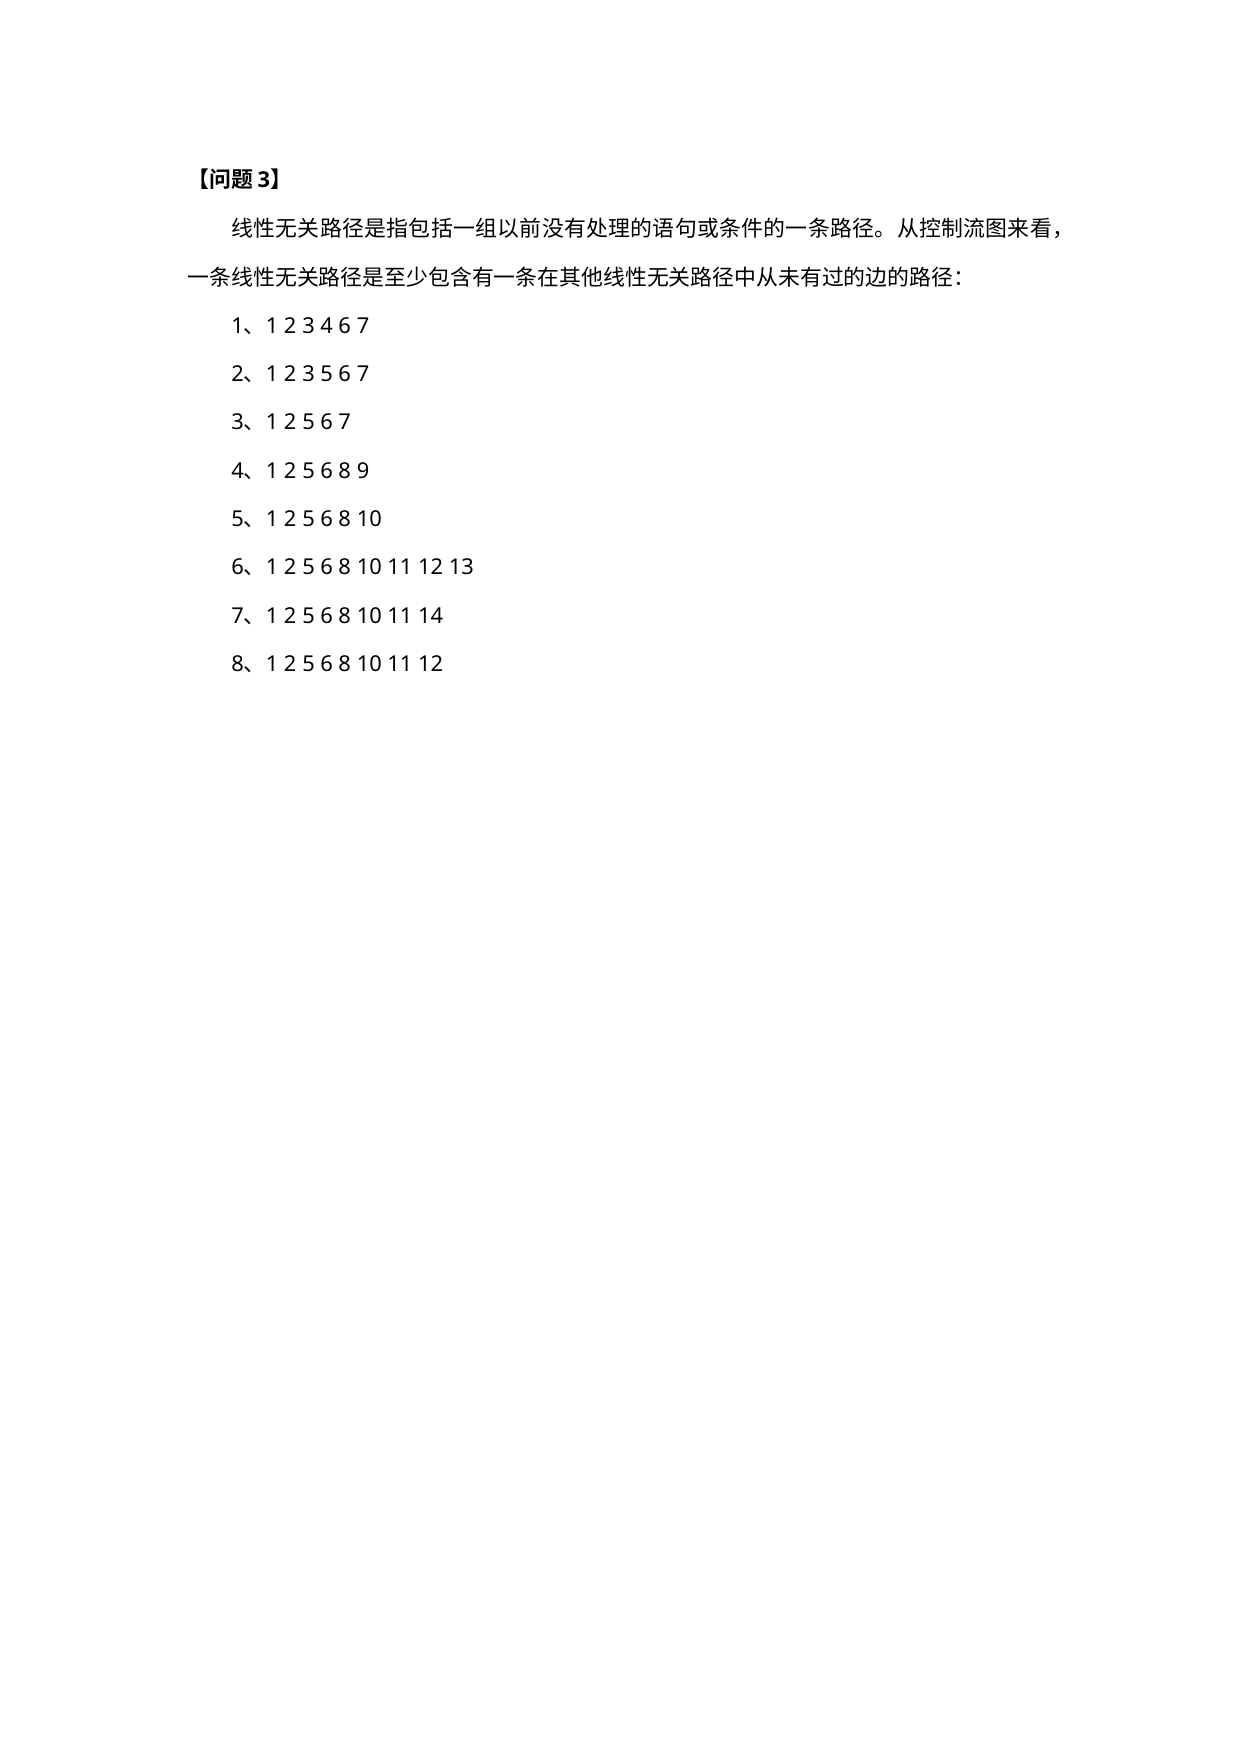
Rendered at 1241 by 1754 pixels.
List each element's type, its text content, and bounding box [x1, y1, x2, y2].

text 5、1 2 5 6 8 10 [187, 501, 1053, 533]
text 6、1 2 5 6 8 10 11 12 13 [187, 549, 1053, 582]
text 7、1 2 5 6 8 10 11 14 [187, 597, 1053, 630]
text 线性无关路径是指包括一组以前没有处理的语句或条件的一条路径。从控制流图来看，一条线性无关路径是至少包含有一条在其他线性无关路径中从未有过的边的路径： [187, 210, 1053, 292]
text 8、1 2 5 6 8 10 11 12 [187, 646, 1053, 678]
text 4、1 2 5 6 8 9 [187, 452, 1053, 485]
text 2、1 2 3 5 6 7 [187, 356, 1053, 388]
text 3、1 2 5 6 7 [187, 404, 1053, 437]
text 【问题3】 [187, 162, 1053, 194]
text 1、1 2 3 4 6 7 [187, 307, 1053, 340]
